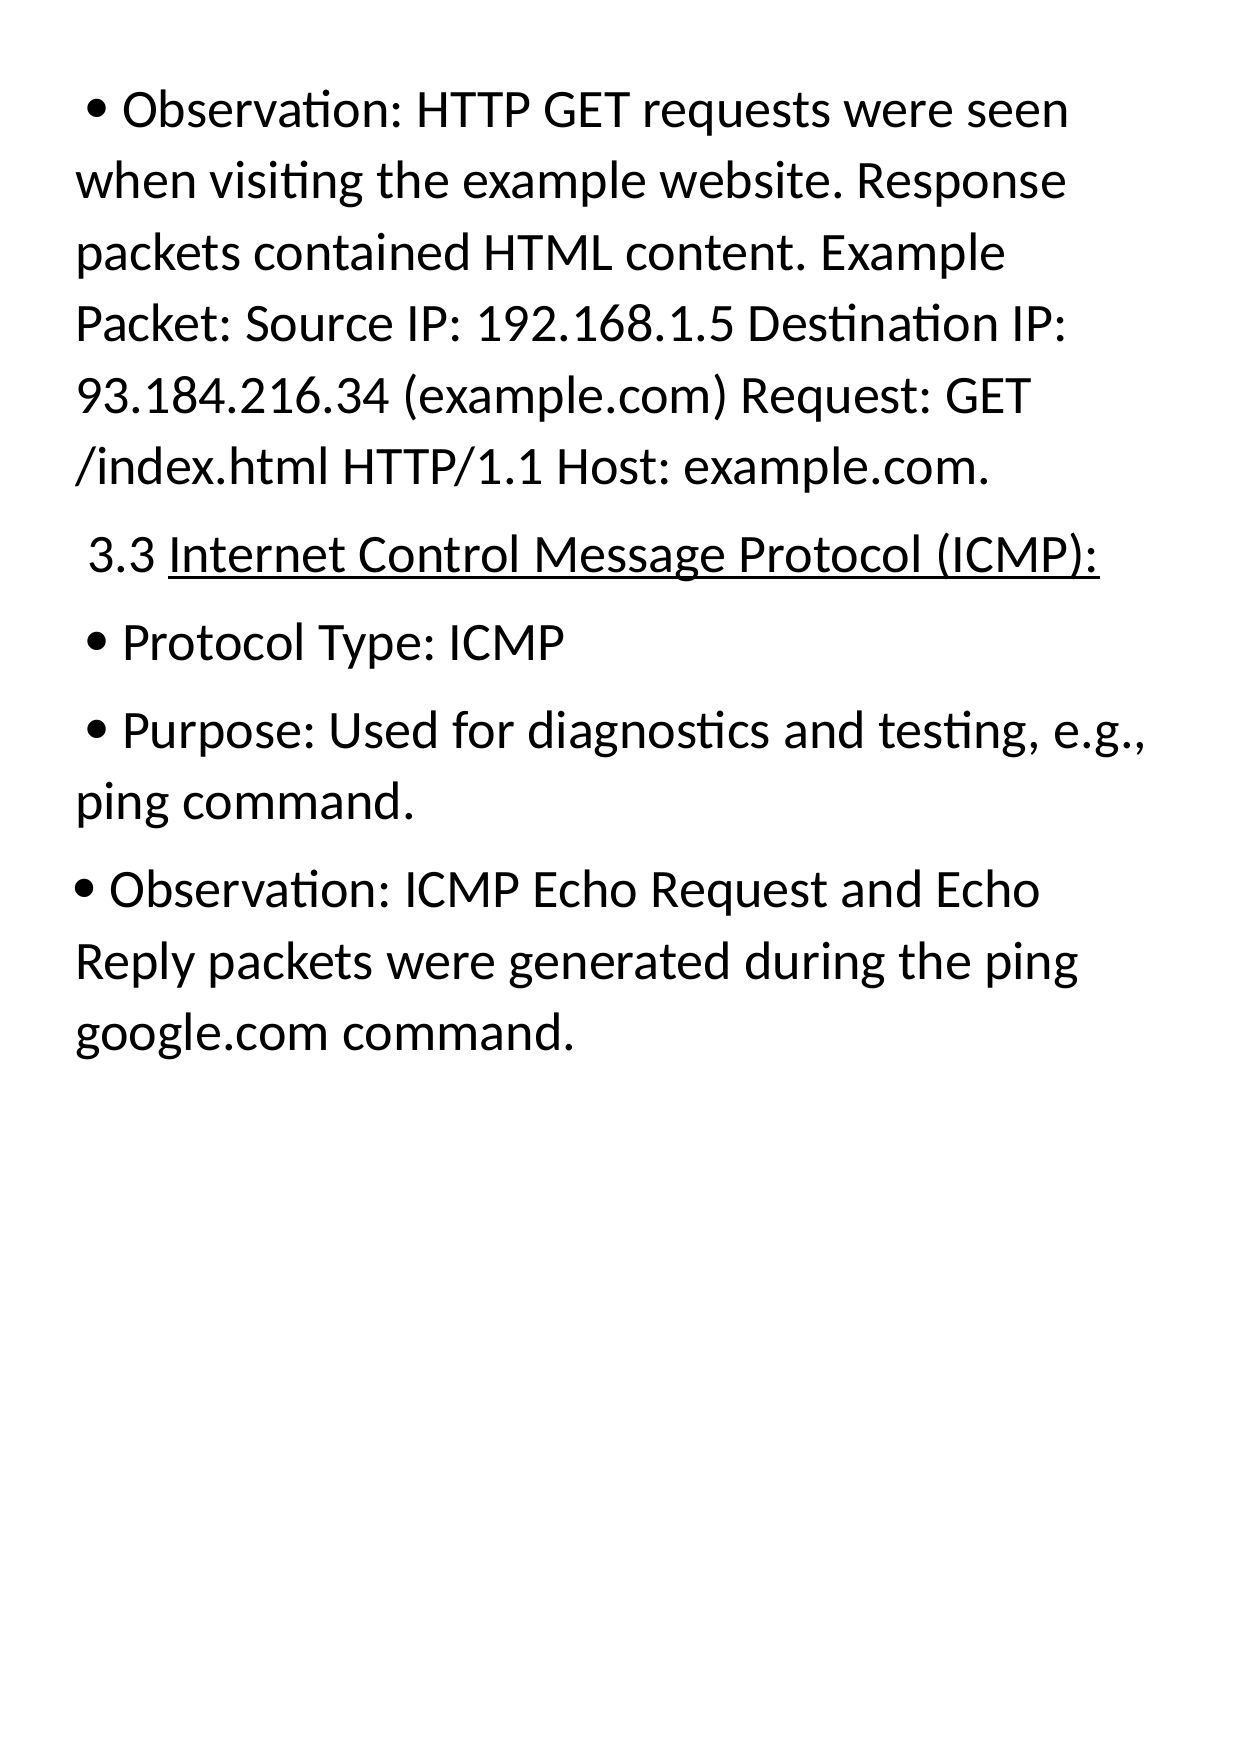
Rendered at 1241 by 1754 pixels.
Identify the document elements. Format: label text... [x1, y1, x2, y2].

text Observation: ICMP Echo Request and Echo Reply packets were generated during the ping google.com command. [75, 855, 1165, 1064]
text Purpose: Used for diagnostics and testing, e.g., ping command. [75, 696, 1165, 833]
text Observation: HTTP GET requests were seen when visiting the example website. Response packets contained HTML content. Example Packet: Source IP: 192.168.1.5 Destination IP: 93.184.216.34 (example.com) Request: GET /index.html HTTP/1.1 Host: example.com. [75, 75, 1165, 498]
text Protocol Type: ICMP [75, 608, 1165, 674]
text 3.3 Internet Control Message Protocol (ICMP): [75, 520, 1165, 586]
